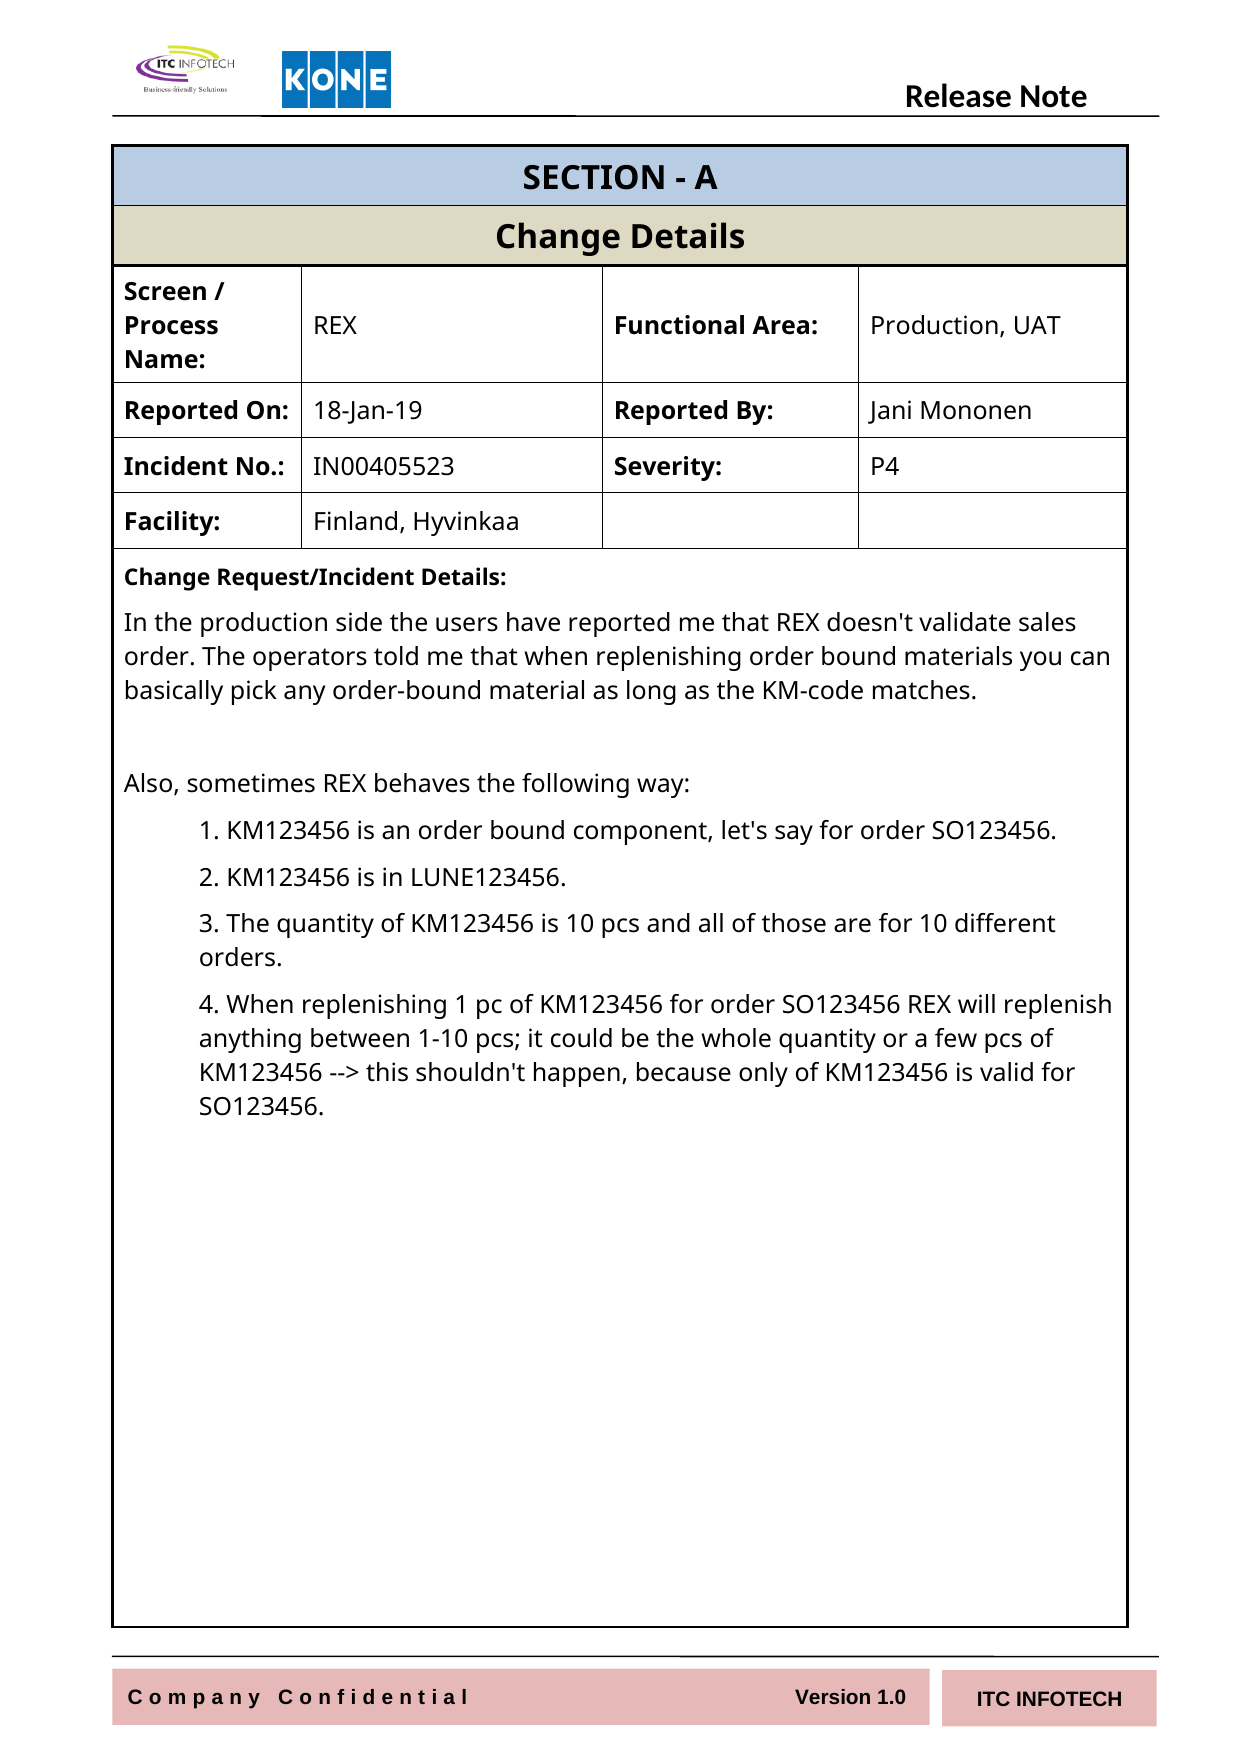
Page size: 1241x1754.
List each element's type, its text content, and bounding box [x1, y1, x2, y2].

table_cell Incident No.: [114, 438, 301, 492]
picture [282, 51, 391, 108]
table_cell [114, 549, 1126, 1626]
table_cell Change Details [114, 206, 1126, 264]
table_cell Severity: [603, 438, 858, 492]
table_cell Facility: [114, 493, 301, 547]
table_cell Finland, Hyvinkaa [302, 493, 602, 547]
table_cell Screen / Process Name: [114, 267, 301, 382]
table_cell REX [302, 267, 602, 382]
table_cell Production, UAT [859, 267, 1126, 382]
table_cell Reported By: [603, 383, 858, 437]
table_cell Reported On: [114, 383, 301, 437]
table_cell Jani Mononen [859, 383, 1126, 437]
table_cell [859, 493, 1126, 547]
table_cell Functional Area: [603, 267, 858, 382]
table_cell IN00405523 [302, 438, 602, 492]
picture [127, 37, 246, 108]
table_cell [603, 493, 858, 547]
table_cell 18-Jan-19 [302, 383, 602, 437]
table_cell P4 [859, 438, 1126, 492]
table_header SECTION - A [114, 147, 1126, 205]
